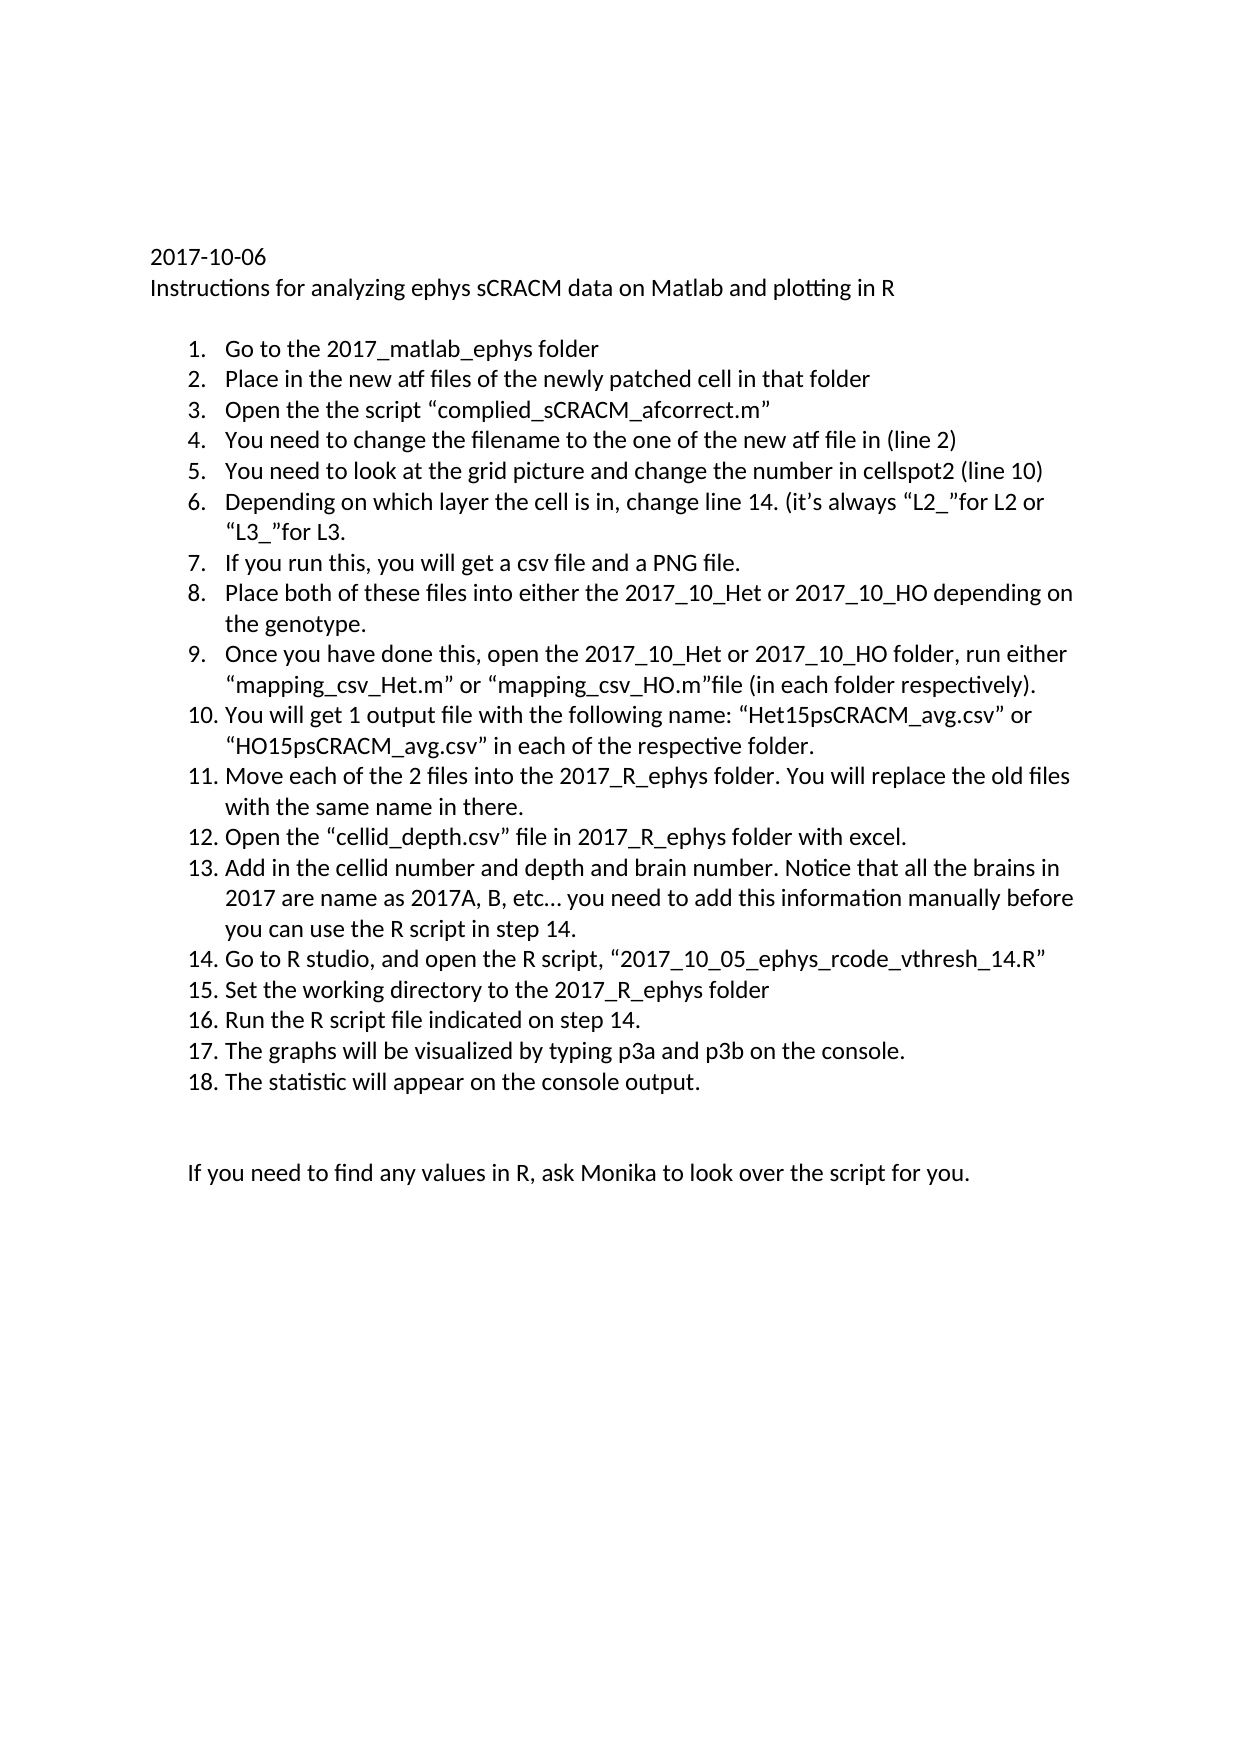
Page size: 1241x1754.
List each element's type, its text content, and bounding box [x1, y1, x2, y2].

list Go to R studio, and open the R script, “2017_10_05_ephys_rcode_vthresh_14.R” [187, 943, 1090, 974]
list Open the “cellid_depth.csv” file in 2017_R_ephys folder with excel. [187, 821, 1090, 852]
list Move each of the 2 files into the 2017_R_ephys folder. You will replace the old files with the same name in there. [187, 760, 1090, 821]
list If you run this, you will get a csv file and a PNG file. [187, 547, 1090, 577]
list You will get 1 output file with the following name: “Het15psCRACM_avg.csv” or “HO15psCRACM_avg.csv” in each of the respective folder. [187, 699, 1090, 760]
list Set the working directory to the 2017_R_ephys folder [187, 974, 1090, 1004]
list You need to look at the grid picture and change the number in cellspot2 (line 10) [187, 455, 1090, 486]
text Instructions for analyzing ephys sCRACM data on Matlab and plotting in R [150, 272, 1090, 303]
list Add in the cellid number and depth and brain number. Notice that all the brains in 2017 are name as 2017A, B, etc… you need to add this information manually before you can use the R script in step 14. [187, 852, 1090, 943]
list The graphs will be visualized by typing p3a and p3b on the console. [187, 1035, 1090, 1066]
list Open the the script “complied_sCRACM_afcorrect.m” [187, 394, 1090, 425]
list Go to the 2017_matlab_ephys folder [187, 333, 1090, 364]
list Run the R script file indicated on step 14. [187, 1004, 1090, 1035]
list Place in the new atf files of the newly patched cell in that folder [187, 364, 1090, 394]
list Once you have done this, open the 2017_10_Het or 2017_10_HO folder, run either “mapping_csv_Het.m” or “mapping_csv_HO.m”file (in each folder respectively). [187, 638, 1090, 699]
text If you need to find any values in R, ask Monika to look over the script for you. [187, 1157, 1090, 1188]
list You need to change the filename to the one of the new atf file in (line 2) [187, 425, 1090, 455]
list The statistic will appear on the console output. [187, 1066, 1090, 1127]
list Place both of these files into either the 2017_10_Het or 2017_10_HO depending on the genotype. [187, 577, 1090, 638]
list Depending on which layer the cell is in, change line 14. (it’s always “L2_”for L2 or “L3_”for L3. [187, 486, 1090, 547]
text 2017-10-06 [150, 242, 1090, 272]
